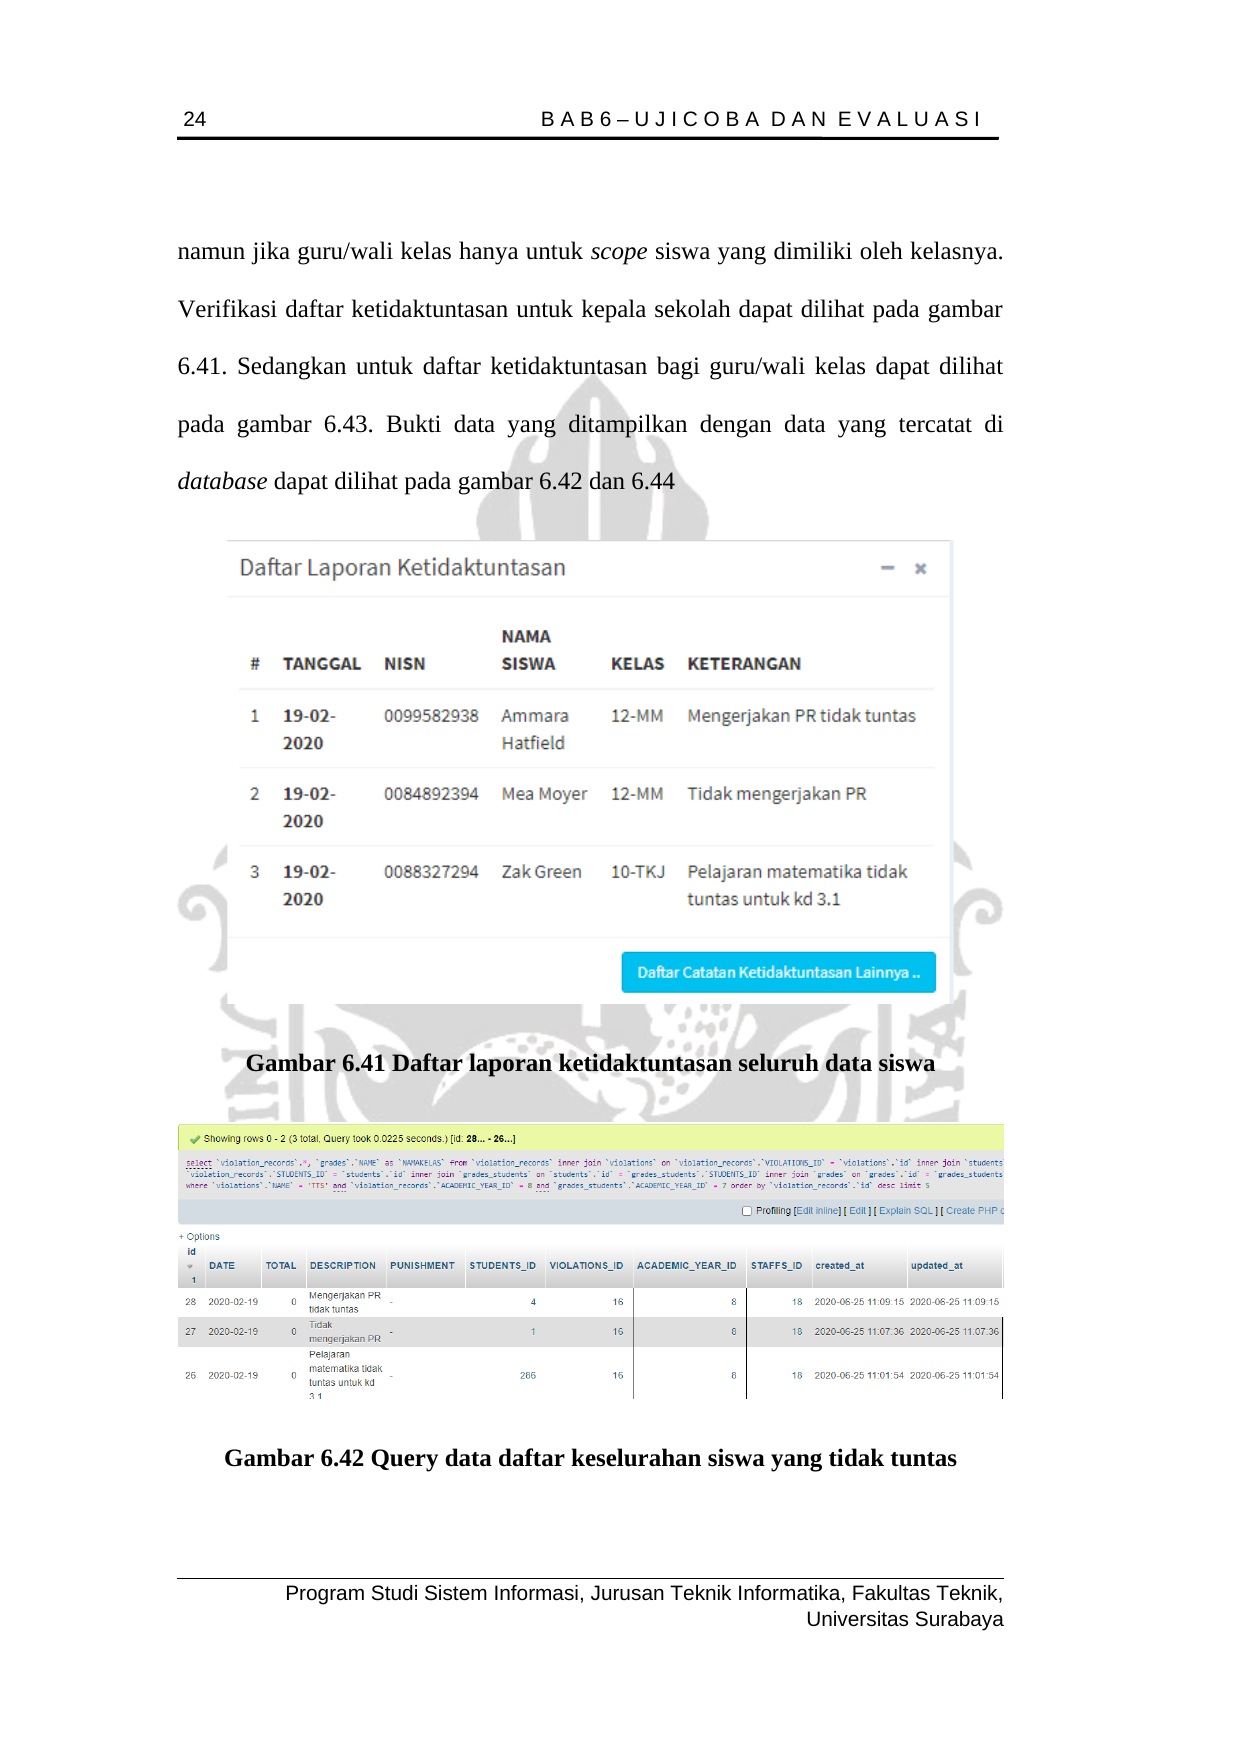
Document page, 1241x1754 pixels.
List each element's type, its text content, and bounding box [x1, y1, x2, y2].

text Gambar 6.42 Query data daftar keselurahan siswa yang tidak tuntas [177, 1443, 1004, 1472]
text Gambar 6.41 Daftar laporan ketidaktuntasan seluruh data siswa [177, 1048, 1004, 1077]
text namun jika guru/wali kelas hanya untuk scope siswa yang dimiliki oleh kelasnya. Verifikasi daftar ketidaktuntasan untuk kepala sekolah dapat dilihat pada gambar 6.41. Sedangkan untuk daftar ketidaktuntasan bagi guru/wali kelas dapat dilihat pada gambar 6.43. Bukti data yang ditampilkan dengan data yang tercatat di database dapat dilihat pada gambar 6.42 dan 6.44 [177, 236, 1004, 495]
picture [227, 540, 954, 1004]
picture [177, 1122, 1004, 1399]
